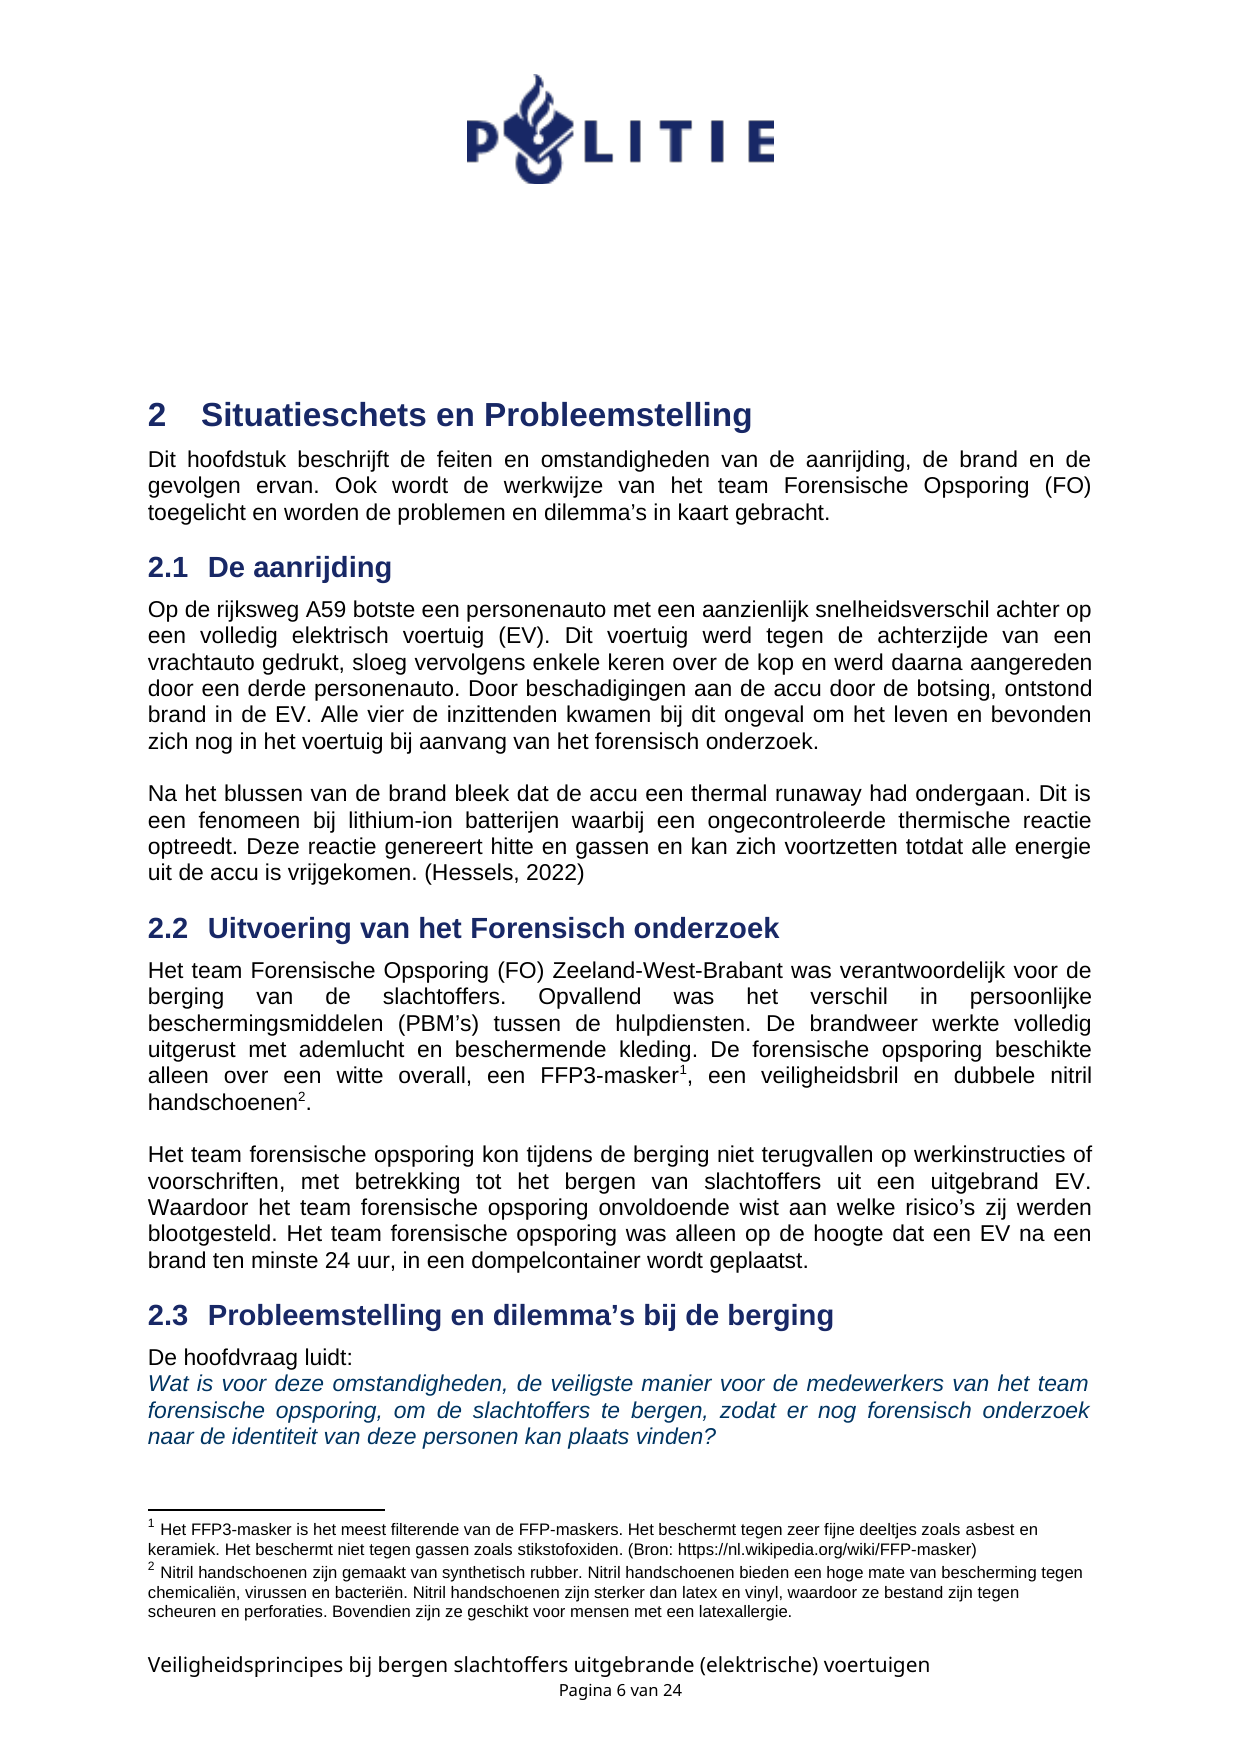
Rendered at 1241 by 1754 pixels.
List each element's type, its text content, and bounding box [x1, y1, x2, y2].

text Na het blussen van de brand bleek dat de accu een thermal runaway had ondergaan. Dit is een fenomeen bij lithium-ion batterijen waarbij een ongecontroleerde thermische reactie optreedt. Deze reactie genereert hitte en gassen en kan zich voortzetten totdat alle energie uit de accu is vrijgekomen. [148, 780, 1093, 886]
subtitle Situatieschets en Probleemstelling [148, 395, 1093, 433]
text Dit hoofdstuk beschrijft de feiten en omstandigheden van de aanrijding, de brand en de gevolgen ervan. Ook wordt de werkwijze van het team Forensische Opsporing (FO) toegelicht en worden de problemen en dilemma’s in kaart gebracht. [148, 446, 1093, 525]
text Op de rijksweg A59 botste een personenauto met een aanzienlijk snelheidsverschil achter op een volledig elektrisch voertuig (EV). Dit voertuig werd tegen de achterzijde van een vrachtauto gedrukt, sloeg vervolgens enkele keren over de kop en werd daarna aangereden door een derde personenauto. Door beschadigingen aan de accu door de botsing, ontstond brand in de EV. Alle vier de inzittenden kwamen bij dit ongeval om het leven en bevonden zich nog in het voertuig bij aanvang van het forensisch onderzoek. [148, 596, 1093, 754]
subtitle De aanrijding [148, 550, 1093, 583]
text Wat is voor deze omstandigheden, de veiligste manier voor de medewerkers van het team forensische opsporing, om de slachtoffers te bergen, zodat er nog forensisch onderzoek naar de identiteit van deze personen kan plaats vinden? [148, 1370, 1093, 1449]
text Het team forensische opsporing kon tijdens de berging niet terugvallen op werkinstructies of voorschriften, met betrekking tot het bergen van slachtoffers uit een uitgebrand EV. Waardoor het team forensische opsporing onvoldoende wist aan welke risico’s zij werden blootgesteld. Het team forensische opsporing was alleen op de hoogte dat een EV na een brand ten minste 24 uur, in een dompelcontainer wordt geplaatst. [148, 1141, 1093, 1273]
text Het team Forensische Opsporing (FO) Zeeland-West-Brabant was verantwoordelijk voor de berging van de slachtoffers. Opvallend was het verschil in persoonlijke beschermingsmiddelen (PBM’s) tussen de hulpdiensten. De brandweer werkte volledig uitgerust met ademlucht en beschermende kleding. De forensische opsporing beschikte alleen over een witte overall, een FFP3-masker, een veiligheidsbril en dubbele nitril handschoenen. [148, 957, 1093, 1115]
subtitle Probleemstelling en dilemma’s bij de berging [148, 1298, 1093, 1332]
text De hoofdvraag luidt: [148, 1344, 1093, 1370]
subtitle Uitvoering van het Forensisch onderzoek [148, 911, 1093, 944]
